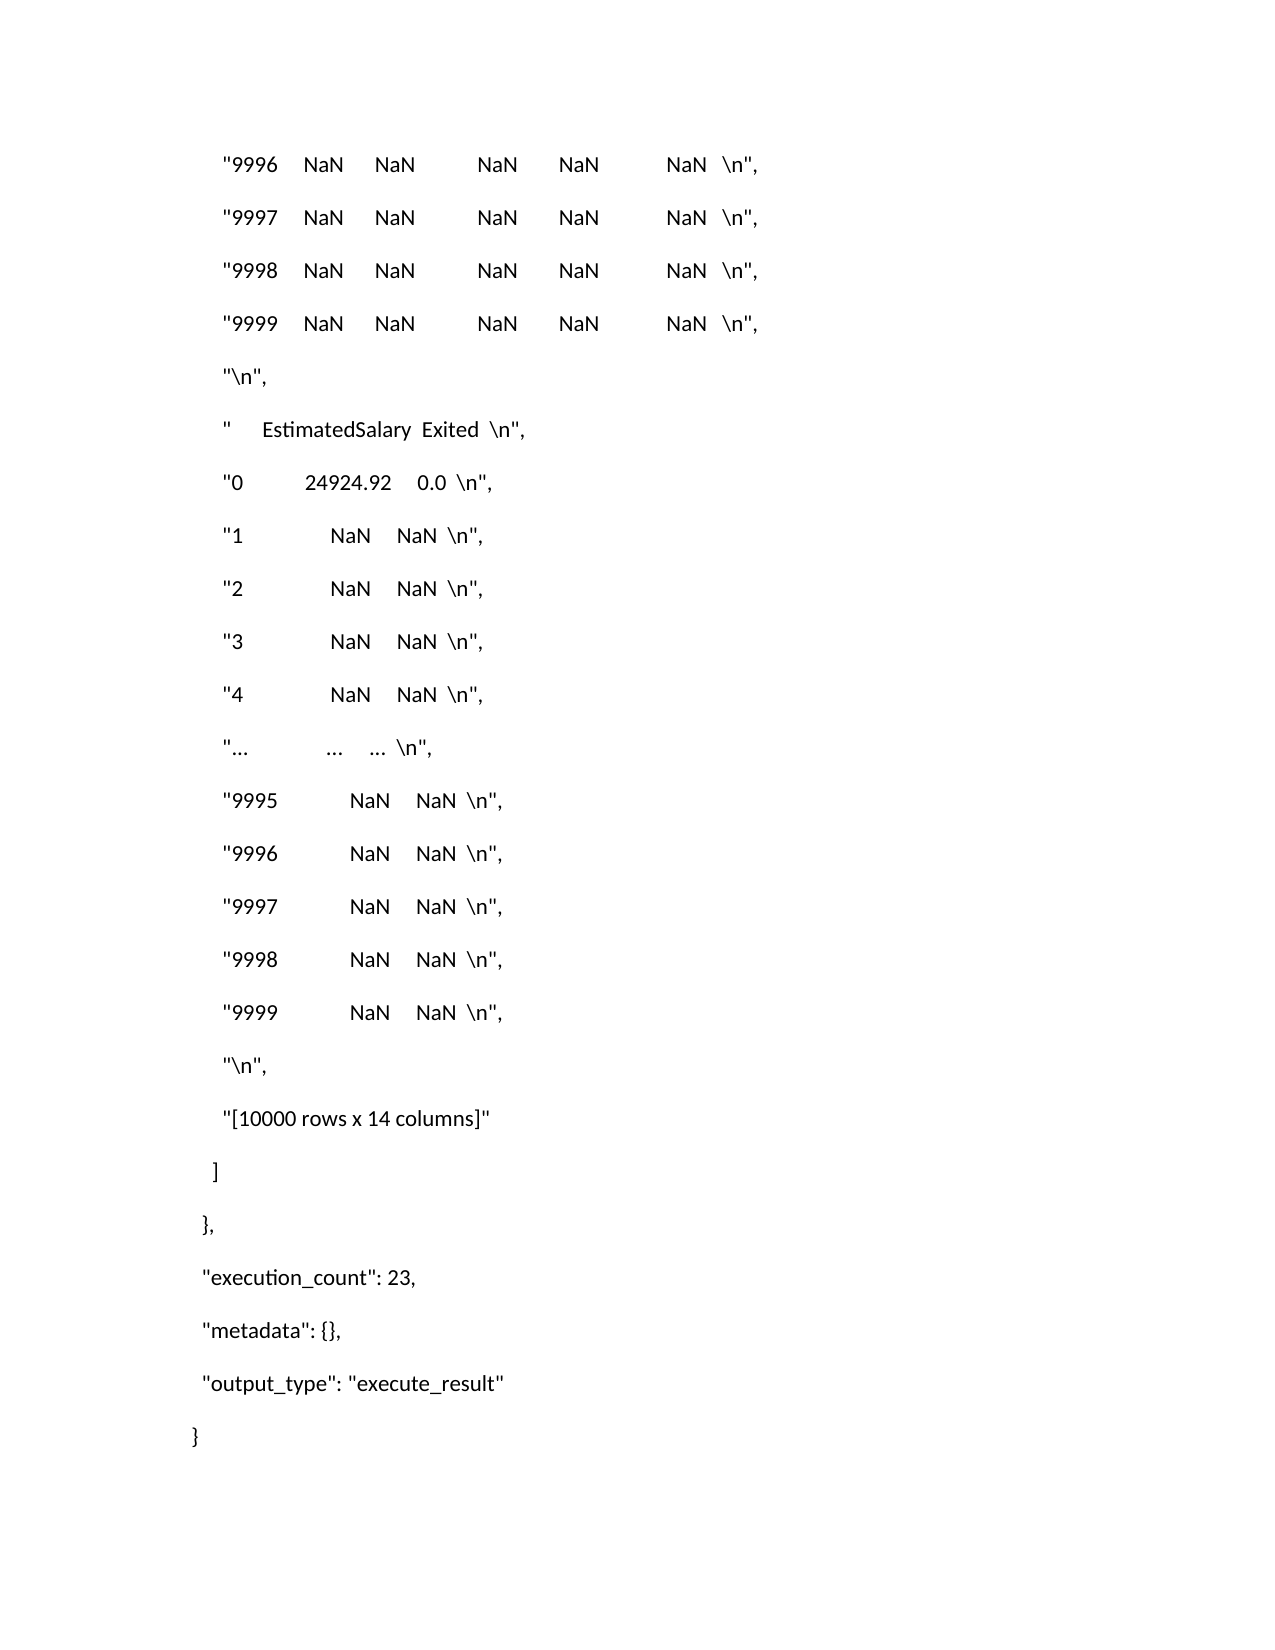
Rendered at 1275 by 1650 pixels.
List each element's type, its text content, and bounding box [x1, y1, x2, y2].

text "1 NaN NaN \n", [150, 521, 1125, 549]
text "0 24924.92 0.0 \n", [150, 468, 1125, 496]
text "\n", [150, 1051, 1125, 1079]
text "9998 NaN NaN \n", [150, 945, 1125, 973]
text }, [150, 1210, 1125, 1238]
text "9999 NaN NaN NaN NaN NaN \n", [150, 309, 1125, 337]
text "9999 NaN NaN \n", [150, 998, 1125, 1026]
text "2 NaN NaN \n", [150, 574, 1125, 602]
text "metadata": {}, [150, 1316, 1125, 1344]
text "9996 NaN NaN \n", [150, 839, 1125, 867]
text "3 NaN NaN \n", [150, 627, 1125, 655]
text ] [150, 1157, 1125, 1185]
text "4 NaN NaN \n", [150, 680, 1125, 708]
text } [150, 1422, 1125, 1451]
text "... ... ... \n", [150, 733, 1125, 761]
text "9997 NaN NaN NaN NaN NaN \n", [150, 203, 1125, 231]
text "9996 NaN NaN NaN NaN NaN \n", [150, 150, 1125, 178]
text "\n", [150, 362, 1125, 390]
text "output_type": "execute_result" [150, 1369, 1125, 1397]
text "9997 NaN NaN \n", [150, 892, 1125, 920]
text "execution_count": 23, [150, 1263, 1125, 1291]
text "[10000 rows x 14 columns]" [150, 1104, 1125, 1132]
text "9998 NaN NaN NaN NaN NaN \n", [150, 256, 1125, 284]
text " EstimatedSalary Exited \n", [150, 415, 1125, 443]
text "9995 NaN NaN \n", [150, 786, 1125, 814]
